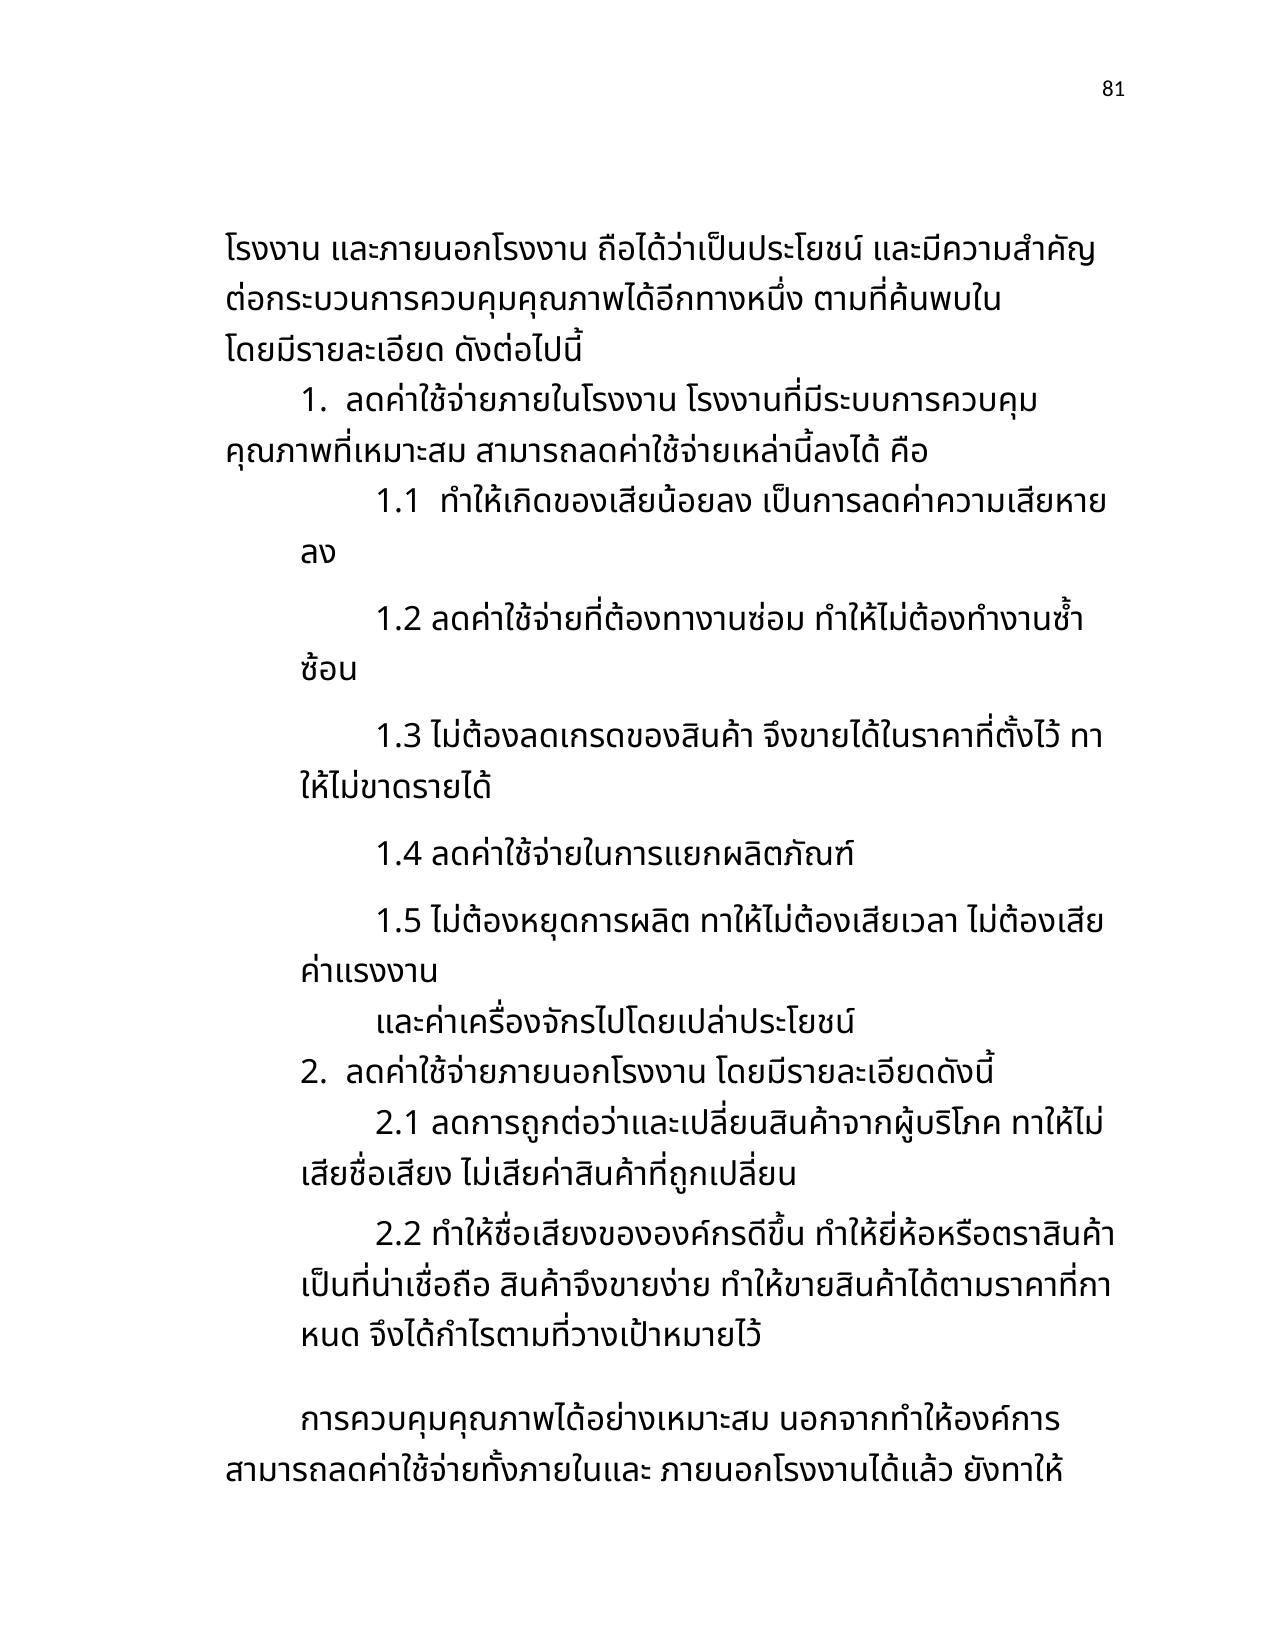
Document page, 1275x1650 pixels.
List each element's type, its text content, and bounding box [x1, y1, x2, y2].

text 1.2 ลดค่าใช้จ่ายที่ต้องทางานซ่อม ทำให้ไม่ต้องทำงานซ้ำซ้อน [300, 595, 1125, 696]
text 1.3 ไม่ต้องลดเกรดของสินค้า จึงขายได้ในราคาที่ตั้งไว้ ทาให้ไม่ขาดรายได้ [300, 712, 1125, 813]
text 2. ลดค่าใช้จ่ายภายนอกโรงงาน โดยมีรายละเอียดดังนี้ [225, 1048, 1125, 1099]
text โดยมีรายละเอียด ดังต่อไปนี้ [225, 326, 1125, 376]
text 1.5 ไม่ต้องหยุดการผลิต ทาให้ไม่ต้องเสียเวลา ไม่ต้องเสียค่าแรงงาน [300, 897, 1125, 998]
text 1. ลดค่าใช้จ่ายภายในโรงงาน โรงงานที่มีระบบการควบคุมคุณภาพที่เหมาะสม สามารถลดค่าใช้จ่ายเหล่านี้ลงได้ คือ [225, 376, 1125, 477]
text และค่าเครื่องจักรไปโดยเปล่าประโยชน์ [300, 998, 1125, 1048]
text 2.1 ลดการถูกต่อว่าและเปลี่ยนสินค้าจากผู้บริโภค ทาให้ไม่เสียชื่อเสียง ไม่เสียค่าสินค้าที่ถูกเปลี่ยน [300, 1099, 1125, 1200]
text 1.1 ทำให้เกิดของเสียน้อยลง เป็นการลดค่าความเสียหายลง [300, 477, 1125, 578]
text 1.4 ลดค่าใช้จ่ายในการแยกผลิตภัณฑ์ [300, 830, 1125, 880]
